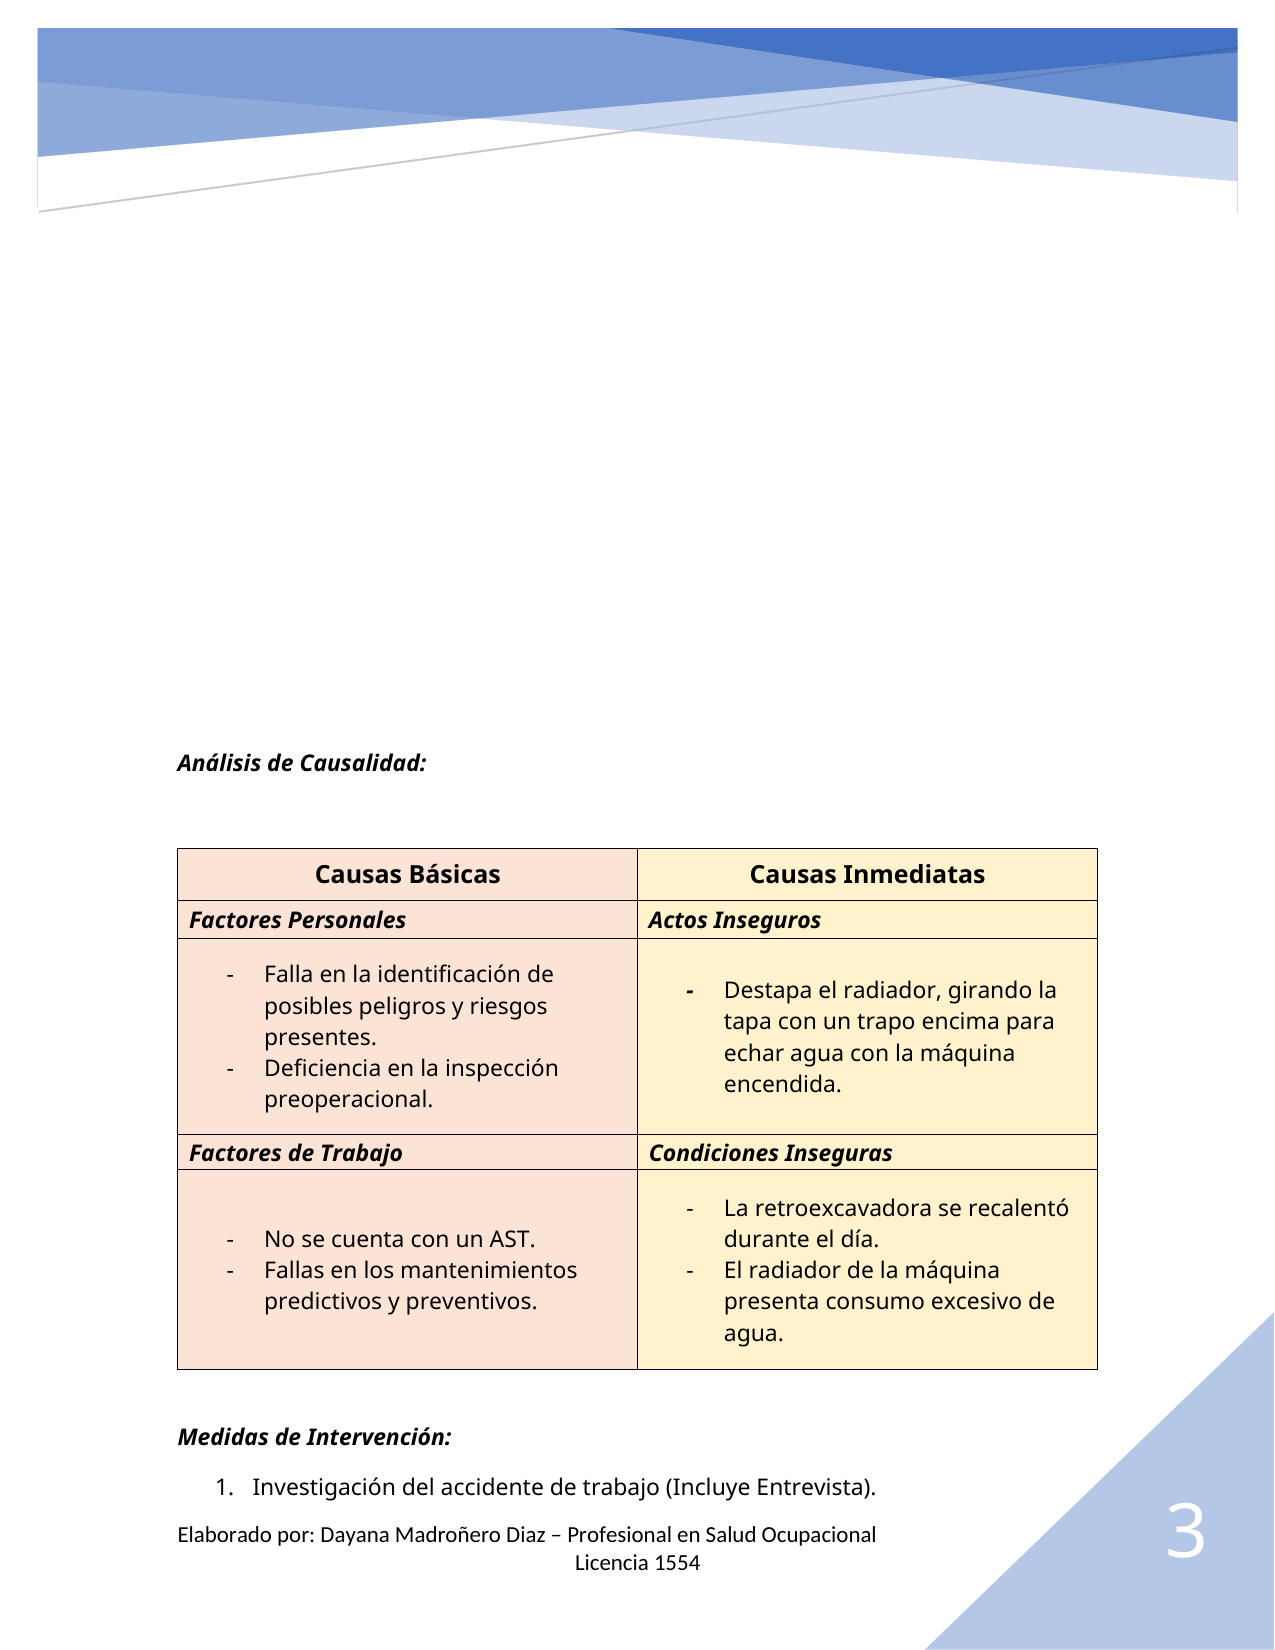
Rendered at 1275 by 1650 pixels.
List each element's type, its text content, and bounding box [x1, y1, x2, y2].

table_header Causas Inmediatas [638, 849, 1097, 900]
table_header Causas Básicas [178, 849, 637, 900]
table_cell Destapa el radiador, girando la tapa con un trapo encima para echar agua con la máquina encendida. [638, 939, 1097, 1134]
list Investigación del accidente de trabajo (Incluye Entrevista). [215, 1471, 1098, 1502]
text Medidas de Intervención: [177, 1421, 1098, 1452]
table_cell La retroexcavadora se recalentó durante el día. El radiador de la máquina presenta consumo excesivo de agua. [638, 1170, 1097, 1369]
table_cell Actos Inseguros [638, 901, 1097, 938]
table_cell No se cuenta con un AST. Fallas en los mantenimientos predictivos y preventivos. [178, 1170, 637, 1369]
table_cell Factores de Trabajo [178, 1135, 637, 1169]
table_cell Condiciones Inseguras [638, 1135, 1097, 1169]
table_cell Falla en la identificación de posibles peligros y riesgos presentes. Deficiencia en la inspección preoperacional. [178, 939, 637, 1134]
text Análisis de Causalidad: [177, 747, 1098, 778]
table_cell Factores Personales [178, 901, 637, 938]
picture [37, 28, 1238, 228]
